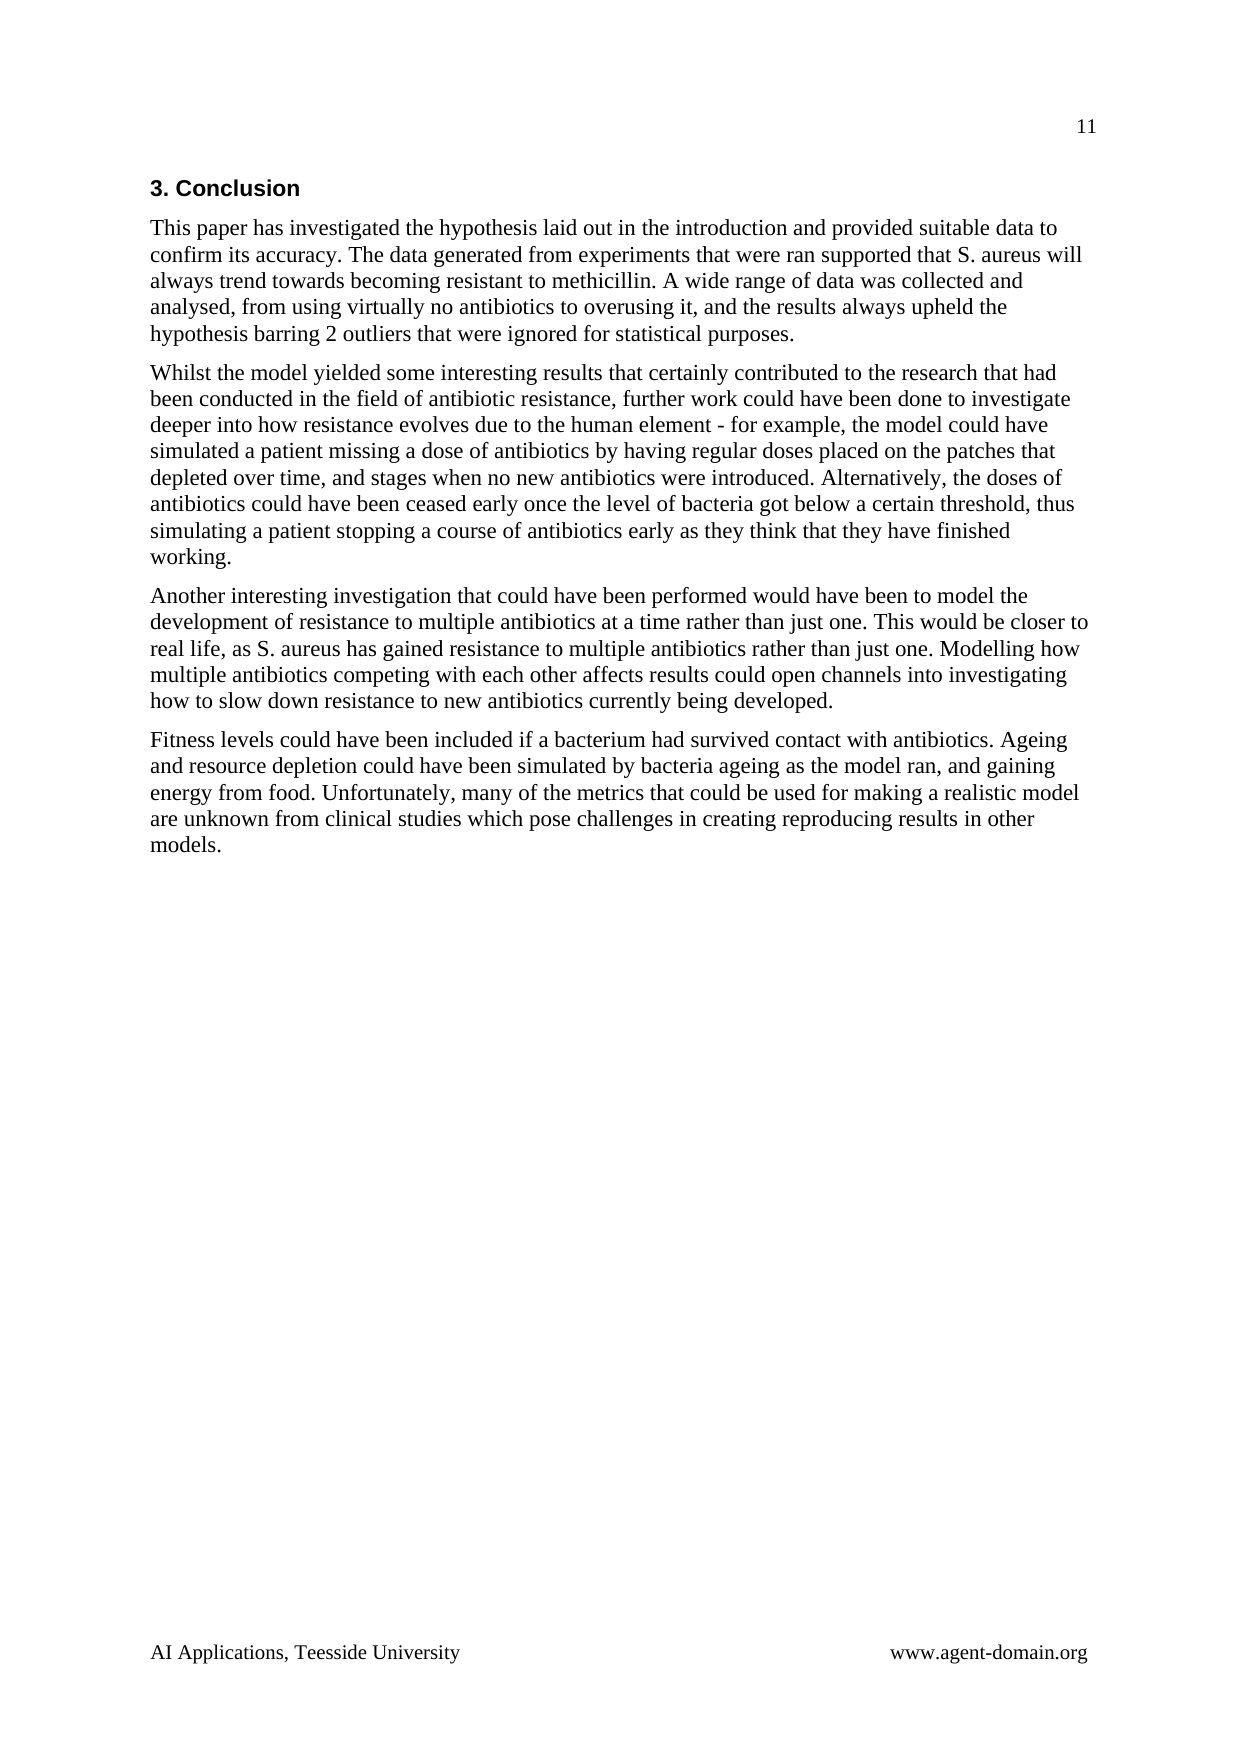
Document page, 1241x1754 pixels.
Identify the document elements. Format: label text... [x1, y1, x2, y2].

text Another interesting investigation that could have been performed would have been to model the development of resistance to multiple antibiotics at a time rather than just one. This would be closer to real life, as S. aureus has gained resistance to multiple antibiotics rather than just one. Modelling how multiple antibiotics competing with each other affects results could open channels into investigating how to slow down resistance to new antibiotics currently being developed. [150, 582, 1090, 714]
text 3. Conclusion [150, 175, 1090, 202]
text This paper has investigated the hypothesis laid out in the introduction and provided suitable data to confirm its accuracy. The data generated from experiments that were ran supported that S. aureus will always trend towards becoming resistant to methicillin. A wide range of data was collected and analysed, from using virtually no antibiotics to overusing it, and the results always upheld the hypothesis barring 2 outliers that were ignored for statistical purposes. [150, 214, 1090, 346]
text Whilst the model yielded some interesting results that certainly contributed to the research that had been conducted in the field of antibiotic resistance, further work could have been done to investigate deeper into how resistance evolves due to the human element - for example, the model could have simulated a patient missing a dose of antibiotics by having regular doses placed on the patches that depleted over time, and stages when no new antibiotics were introduced. Alternatively, the doses of antibiotics could have been ceased early once the level of bacteria got below a certain threshold, thus simulating a patient stopping a course of antibiotics early as they think that they have finished working. [150, 358, 1090, 569]
text Fitness levels could have been included if a bacterium had survived contact with antibiotics. Ageing and resource depletion could have been simulated by bacteria ageing as the model ran, and gaining energy from food. Unfortunately, many of the metrics that could be used for making a realistic model are unknown from clinical studies which pose challenges in creating reproducing results in other models. [150, 726, 1090, 858]
